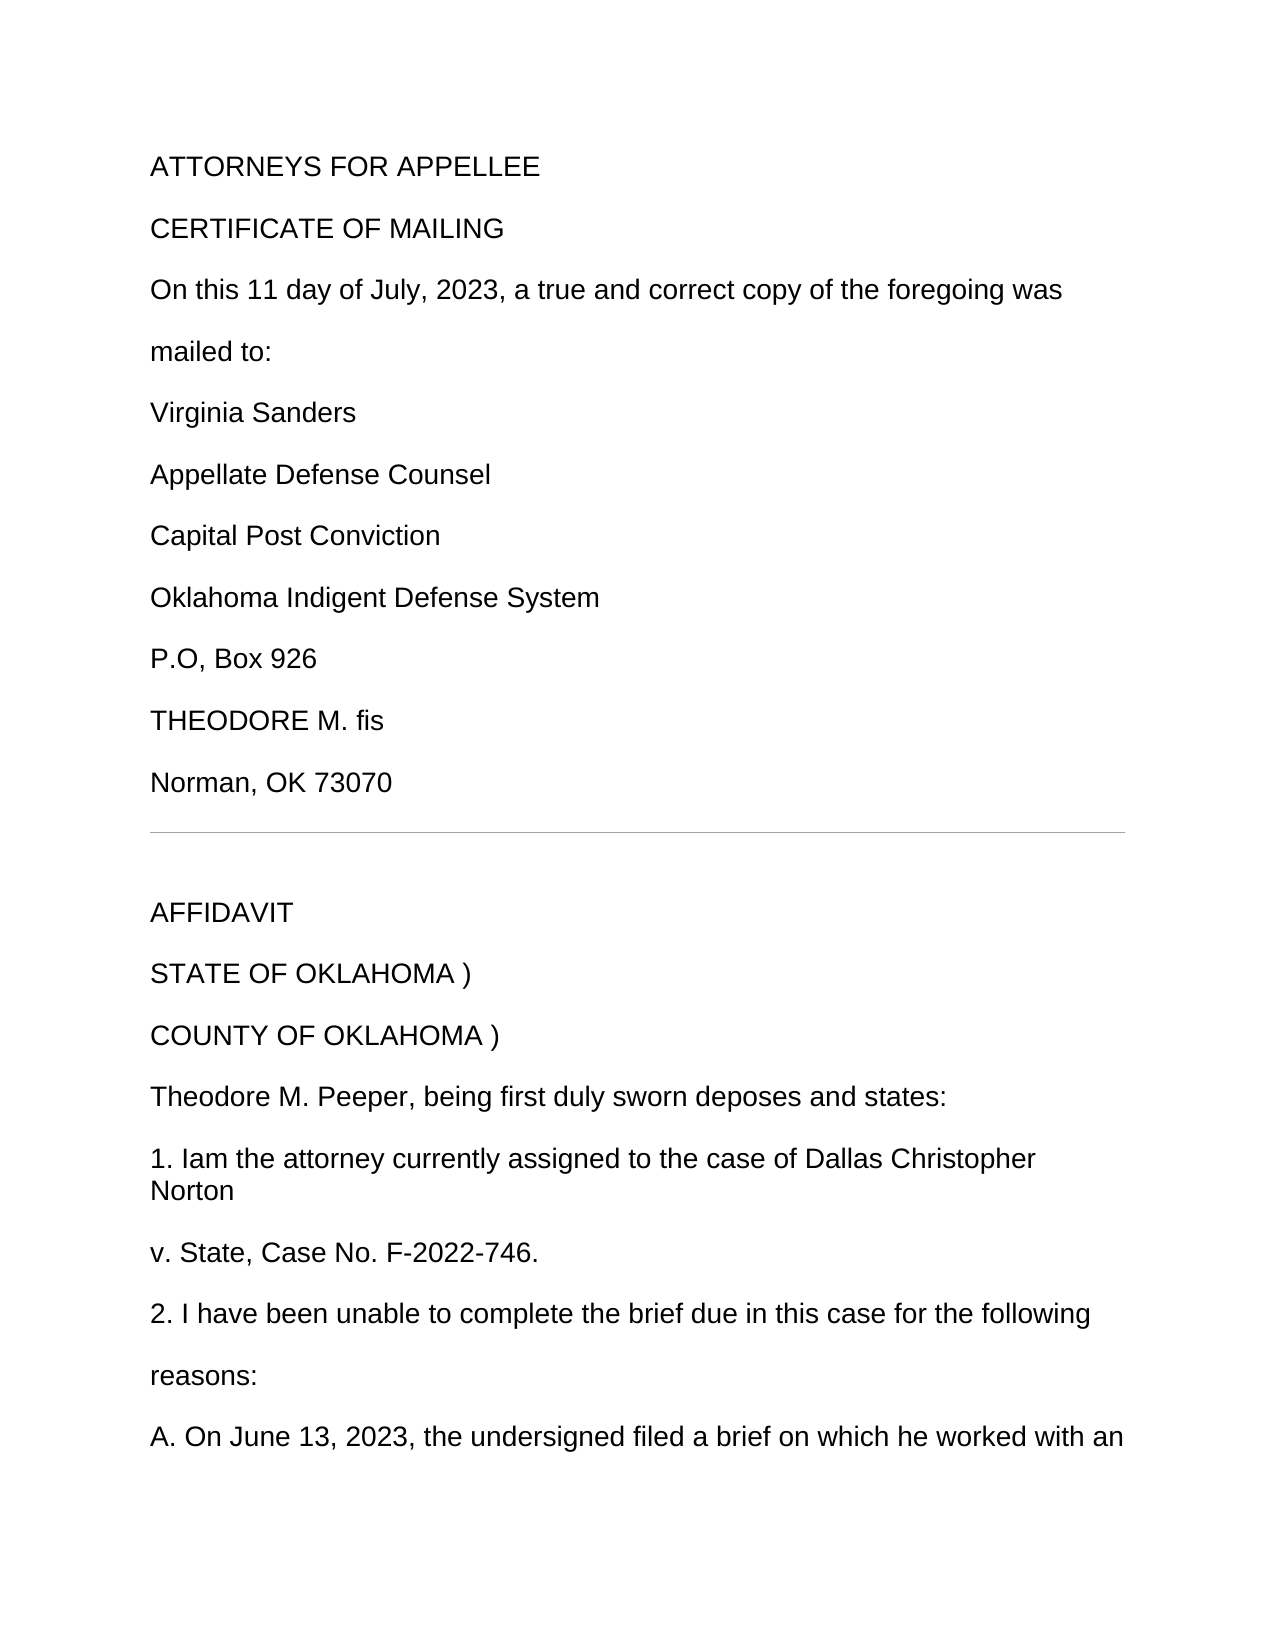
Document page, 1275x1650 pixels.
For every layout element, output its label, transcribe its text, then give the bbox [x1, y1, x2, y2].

text reasons: [150, 1359, 1125, 1391]
text v. State, Case No. F-2022-746. [150, 1236, 1125, 1268]
text COUNTY OF OKLAHOMA ) [150, 1019, 1125, 1051]
text Appellate Defense Counsel [150, 458, 1125, 490]
text CERTIFICATE OF MAILING [150, 212, 1125, 244]
text Capital Post Conviction [150, 519, 1125, 552]
text 2. I have been unable to complete the brief due in this case for the following [150, 1297, 1125, 1330]
text Virginia Sanders [150, 396, 1125, 429]
text P.O, Box 926 [150, 642, 1125, 675]
text A. On June 13, 2023, the undersigned filed a brief on which he worked with an [150, 1420, 1125, 1453]
text THEODORE M. fis [150, 704, 1125, 736]
text Theodore M. Peeper, being first duly sworn deposes and states: [150, 1080, 1125, 1113]
text 1. Iam the attorney currently assigned to the case of Dallas Christopher Norton [150, 1142, 1125, 1207]
text mailed to: [150, 335, 1125, 367]
text Oklahoma Indigent Defense System [150, 581, 1125, 613]
text AFFIDAVIT [150, 896, 1125, 928]
text STATE OF OKLAHOMA ) [150, 957, 1125, 989]
text ATTORNEYS FOR APPELLEE [150, 150, 1125, 182]
text On this 11 day of July, 2023, a true and correct copy of the foregoing was [150, 273, 1125, 306]
text Norman, OK 73070 [150, 766, 1125, 798]
